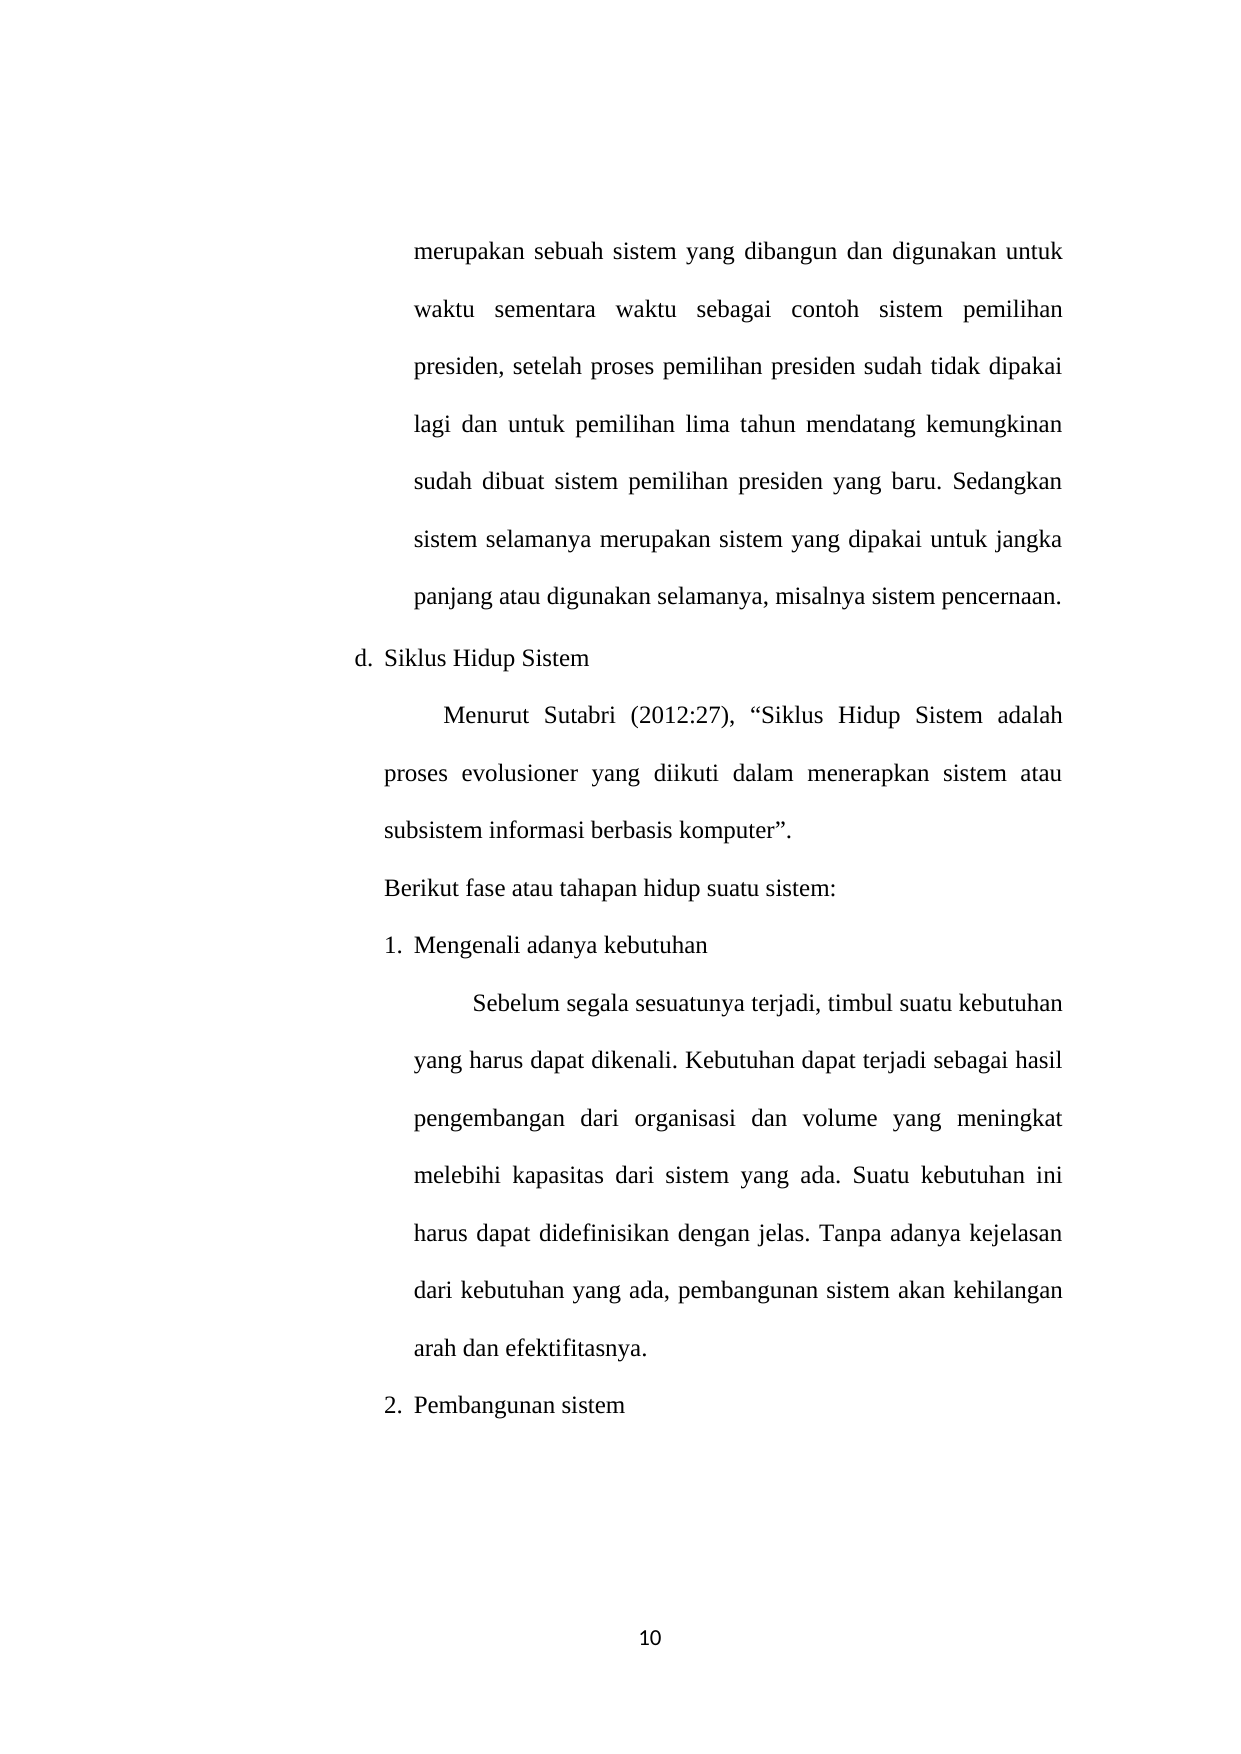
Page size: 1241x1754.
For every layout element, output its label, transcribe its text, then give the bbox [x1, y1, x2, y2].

list Pembangunan sistem [384, 1390, 1063, 1419]
text Sebelum segala sesuatunya terjadi, timbul suatu kebutuhan yang harus dapat dikenali. Kebutuhan dapat terjadi sebagai hasil pengembangan dari organisasi dan volume yang meningkat melebihi kapasitas dari sistem yang ada. Suatu kebutuhan ini harus dapat didefinisikan dengan jelas. Tanpa adanya kejelasan dari kebutuhan yang ada, pembangunan sistem akan kehilangan arah dan efektifitasnya. [413, 988, 1063, 1362]
subtitle Siklus Hidup Sistem [354, 643, 1063, 672]
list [413, 236, 1063, 610]
list Mengenali adanya kebutuhan [384, 930, 1063, 959]
text Berikut fase atau tahapan hidup suatu sistem: [384, 873, 1063, 902]
text Menurut Sutabri (2012:27), “Siklus Hidup Sistem adalah proses evolusioner yang diikuti dalam menerapkan sistem atau subsistem informasi berbasis komputer”. [384, 700, 1063, 844]
